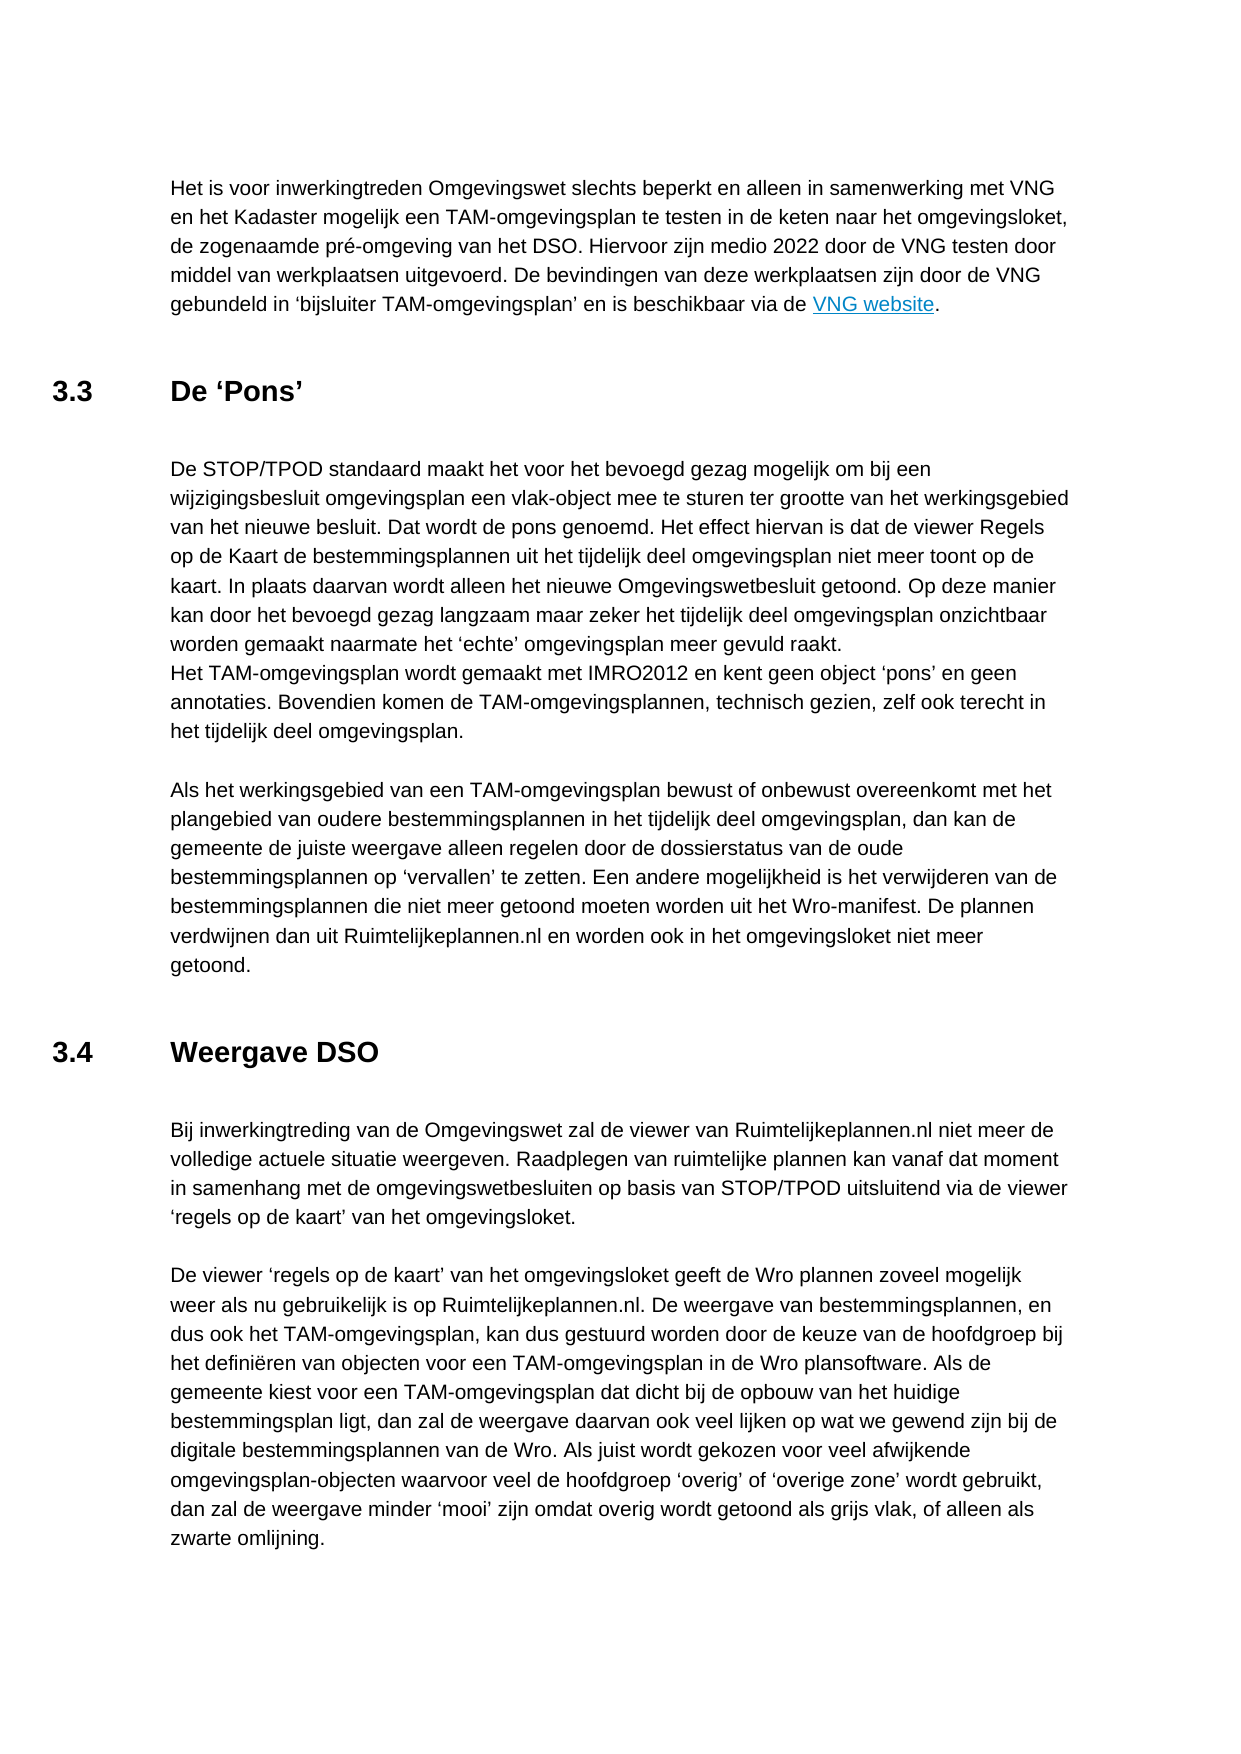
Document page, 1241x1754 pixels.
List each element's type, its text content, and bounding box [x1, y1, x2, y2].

text De STOP/TPOD standaard maakt het voor het bevoegd gezag mogelijk om bij een wijzigingsbesluit omgevingsplan een vlak-object mee te sturen ter grootte van het werkingsgebied van het nieuwe besluit. Dat wordt de pons genoemd. Het effect hiervan is dat de viewer Regels op de Kaart de bestemmingsplannen uit het tijdelijk deel omgevingsplan niet meer toont op de kaart. In plaats daarvan wordt alleen het nieuwe Omgevingswetbesluit getoond. Op deze manier kan door het bevoegd gezag langzaam maar zeker het tijdelijk deel omgevingsplan onzichtbaar worden gemaakt naarmate het ‘echte’ omgevingsplan meer gevuld raakt. [170, 452, 1070, 656]
text De viewer ‘regels op de kaart’ van het omgevingsloket geeft de Wro plannen zoveel mogelijk weer als nu gebruikelijk is op Ruimtelijkeplannen.nl. De weergave van bestemmingsplannen, en dus ook het TAM-omgevingsplan, kan dus gestuurd worden door de keuze van de hoofdgroep bij het definiëren van objecten voor een TAM-omgevingsplan in de Wro plansoftware. Als de gemeente kiest voor een TAM-omgevingsplan dat dicht bij de opbouw van het huidige bestemmingsplan ligt, dan zal de weergave daarvan ook veel lijken op wat we gewend zijn bij de digitale bestemmingsplannen van de Wro. Als juist wordt gekozen voor veel afwijkende omgevingsplan-objecten waarvoor veel de hoofdgroep ‘overig’ of ‘overige zone’ wordt gebruikt, dan zal de weergave minder ‘mooi’ zijn omdat overig wordt getoond als grijs vlak, of alleen als zwarte omlijning. [170, 1258, 1070, 1550]
text Het is voor inwerkingtreden Omgevingswet slechts beperkt en alleen in samenwerking met VNG en het Kadaster mogelijk een TAM-omgevingsplan te testen in de keten naar het omgevingsloket, de zogenaamde pré-omgeving van het DSO. Hiervoor zijn medio 2022 door de VNG testen door middel van werkplaatsen uitgevoerd. De bevindingen van deze werkplaatsen zijn door de VNG gebundeld in ‘bijsluiter TAM-omgevingsplan’ en is beschikbaar via de VNG website. [170, 170, 1070, 316]
subtitle De ‘Pons’ [52, 374, 1070, 408]
subtitle Weergave DSO [52, 1035, 1070, 1068]
text Bij inwerkingtreding van de Omgevingswet zal de viewer van Ruimtelijkeplannen.nl niet meer de volledige actuele situatie weergeven. Raadplegen van ruimtelijke plannen kan vanaf dat moment in samenhang met de omgevingswetbesluiten op basis van STOP/TPOD uitsluitend via de viewer ‘regels op de kaart’ van het omgevingsloket. [170, 1112, 1070, 1229]
text Als het werkingsgebied van een TAM-omgevingsplan bewust of onbewust overeenkomt met het plangebied van oudere bestemmingsplannen in het tijdelijk deel omgevingsplan, dan kan de gemeente de juiste weergave alleen regelen door de dossierstatus van de oude bestemmingsplannen op ‘vervallen’ te zetten. Een andere mogelijkheid is het verwijderen van de bestemmingsplannen die niet meer getoond moeten worden uit het Wro-manifest. De plannen verdwijnen dan uit Ruimtelijkeplannen.nl en worden ook in het omgevingsloket niet meer getoond. [170, 772, 1070, 977]
text Het TAM-omgevingsplan wordt gemaakt met IMRO2012 en kent geen object ‘pons’ en geen annotaties. Bovendien komen de TAM-omgevingsplannen, technisch gezien, zelf ook terecht in het tijdelijk deel omgevingsplan. [170, 656, 1070, 743]
